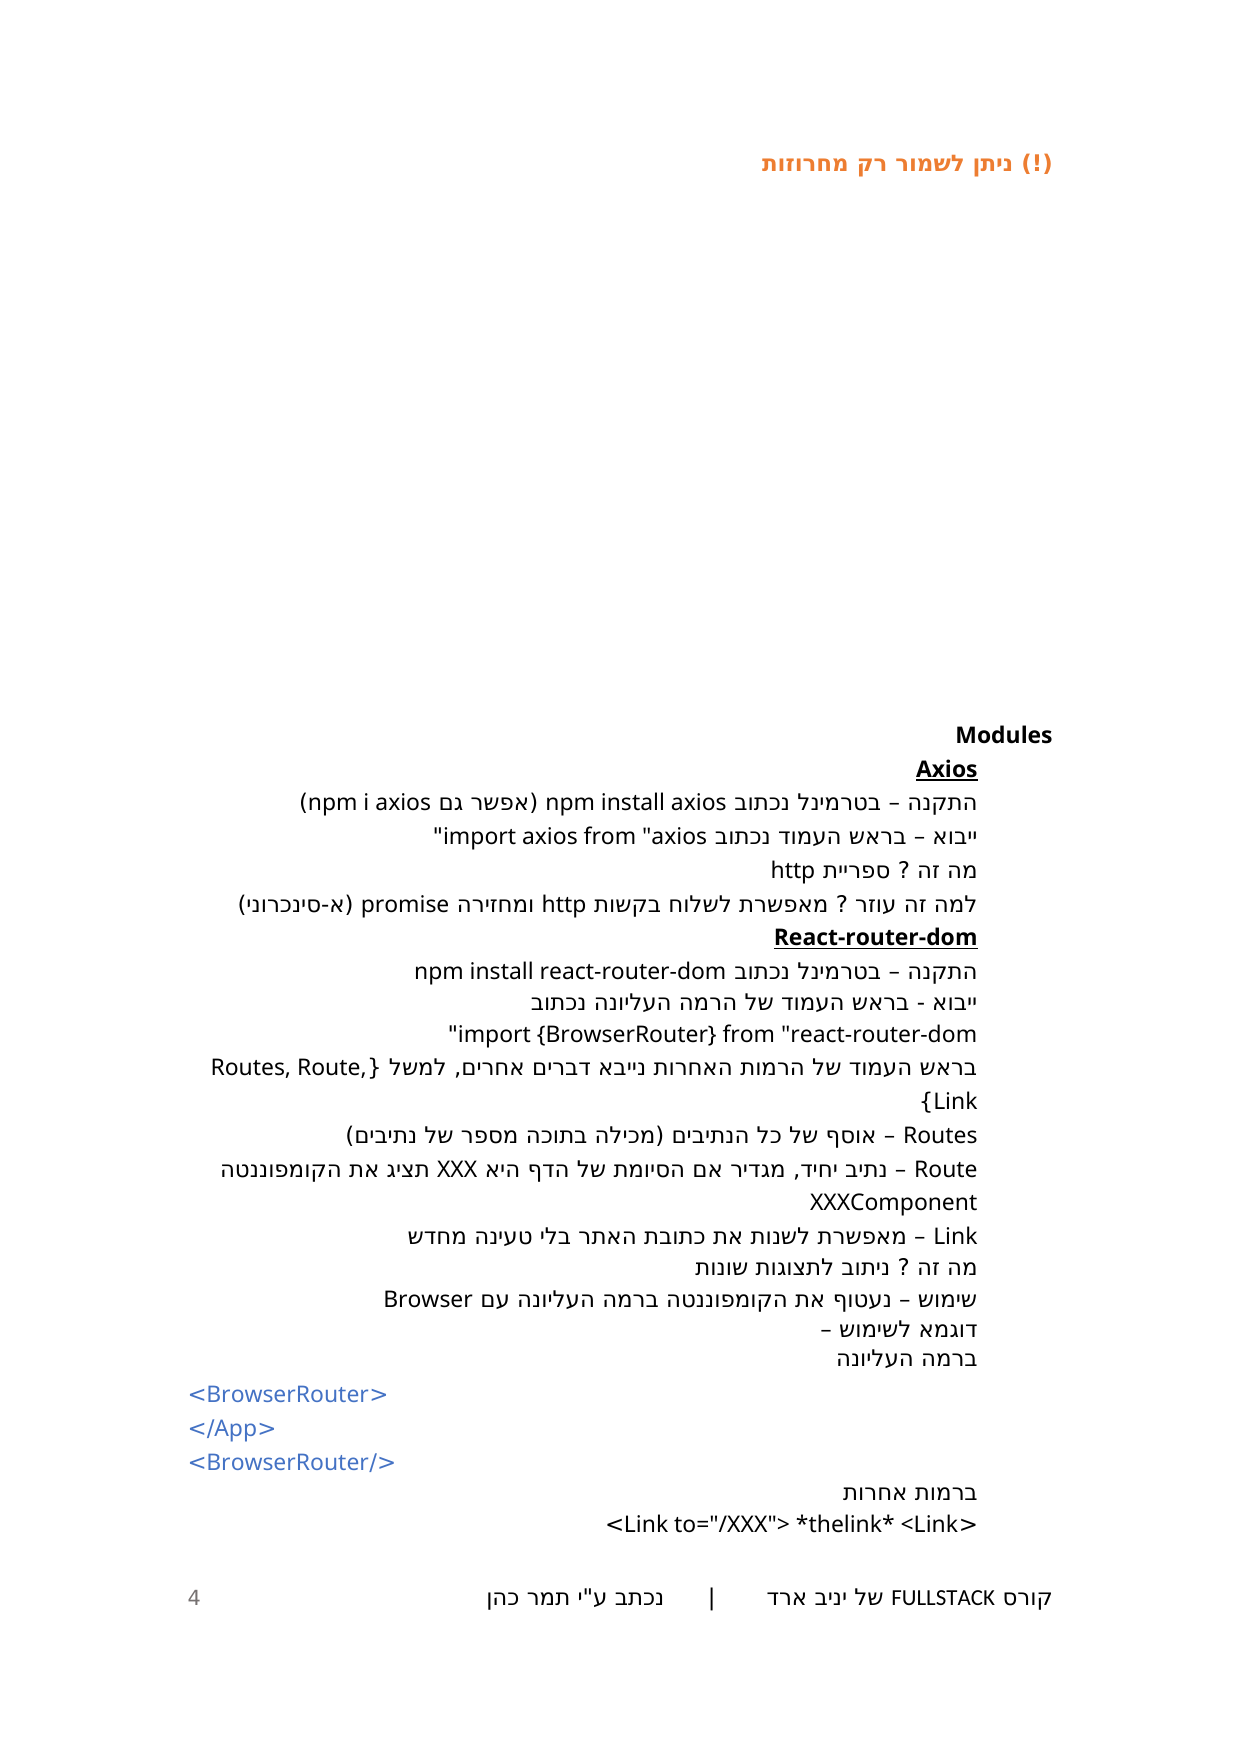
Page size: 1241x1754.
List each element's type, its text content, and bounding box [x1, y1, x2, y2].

text התקנה – בטרמינל נכתוב npm install axios (אפשר גם npm i axios) [187, 786, 1053, 817]
text ייבוא – בראש העמוד נכתוב import axios from "axios" [187, 820, 1053, 851]
text למה זה עוזר ? מאפשרת לשלוח בקשות http ומחזירה promise (א-סינכרוני) [187, 887, 1053, 919]
list Link – מאפשרת לשנות את כתובת האתר בלי טעינה מחדש [187, 1220, 978, 1251]
list Routes – אוסף של כל הנתיבים (מכילה בתוכה מספר של נתיבים) [187, 1119, 978, 1150]
text מה זה ? ספריית http [187, 854, 1053, 885]
list Route – נתיב יחיד, מגדיר אם הסיומת של הדף היא XXX תציג את הקומפוננטה XXXComponent [187, 1152, 978, 1217]
list שימוש – נעטוף את הקומפוננטה ברמה העליונה עם Browser [187, 1282, 978, 1314]
subtitle React-router-dom [187, 921, 978, 952]
list ברמה העליונה [187, 1345, 978, 1372]
list מה זה ? ניתוב לתצוגות שונות [187, 1254, 978, 1280]
list import {BrowserRouter} from "react-router-dom" [187, 1017, 978, 1049]
subtitle Axios [187, 752, 978, 784]
list ברמות אחרות [187, 1479, 978, 1506]
text <App/> [187, 1412, 1053, 1443]
subtitle Modules [187, 719, 1053, 750]
list <Link to="/XXX"> *thelink* <Link> [187, 1508, 978, 1539]
text <BrowserRouter> [187, 1378, 1053, 1409]
list התקנה – בטרמינל נכתוב npm install react-router-dom [187, 955, 978, 986]
list בראש העמוד של הרמות האחרות נייבא דברים אחרים, למשל {Routes, Route, Link} [187, 1051, 978, 1116]
text (!) ניתן לשמור רק מחרוזות [187, 150, 1053, 177]
list דוגמא לשימוש – [187, 1316, 978, 1343]
list ייבוא - בראש העמוד של הרמה העליונה נכתוב [187, 989, 978, 1015]
text </BrowserRouter> [187, 1445, 1053, 1477]
